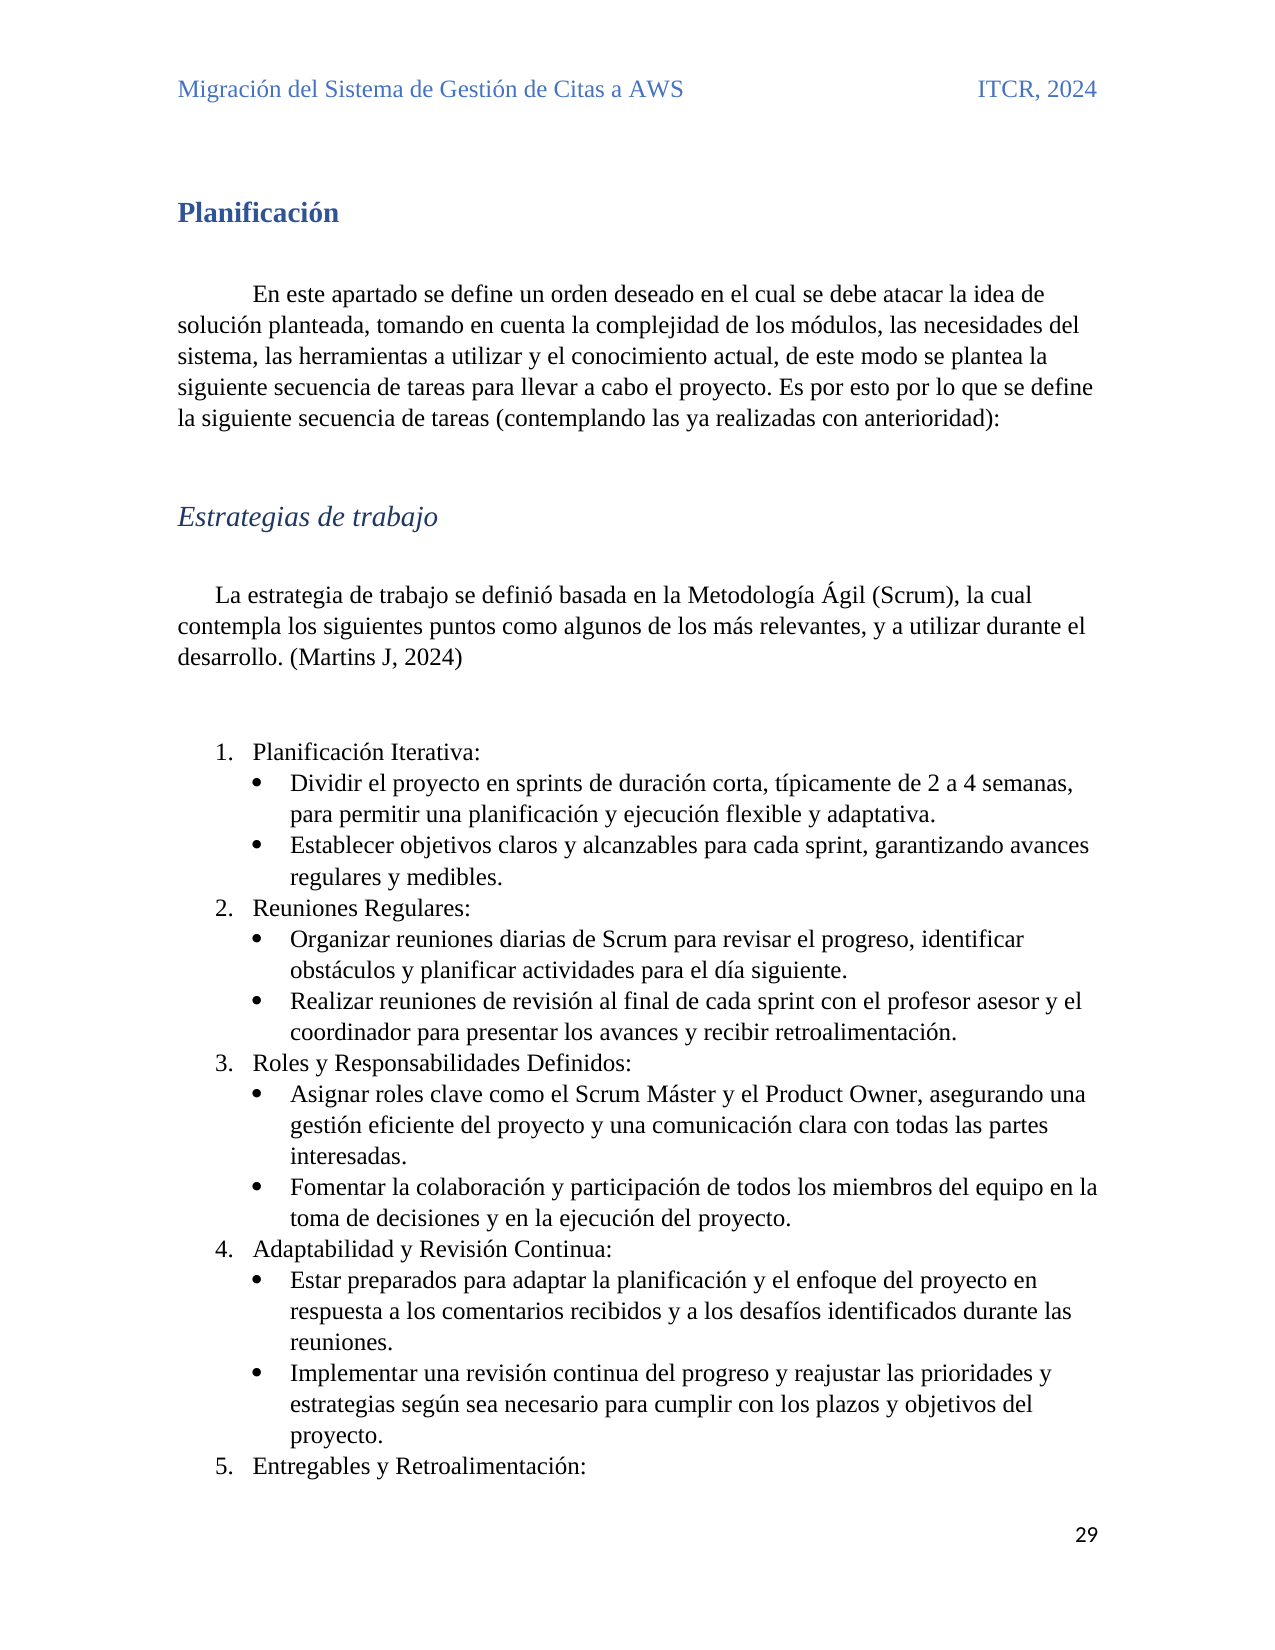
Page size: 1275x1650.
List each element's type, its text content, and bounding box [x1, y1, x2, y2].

list Organizar reuniones diarias de Scrum para revisar el progreso, identificar obstáculos y planificar actividades para el día siguiente. [252, 924, 1098, 983]
list Entregables y Retroalimentación: [215, 1451, 1098, 1480]
list Dividir el proyecto en sprints de duración corta, típicamente de 2 a 4 semanas, para permitir una planificación y ejecución flexible y adaptativa. [252, 768, 1098, 828]
subtitle Estrategias de trabajo [177, 499, 1098, 532]
list Implementar una revisión continua del progreso y reajustar las prioridades y estrategias según sea necesario para cumplir con los plazos y objetivos del proyecto. [252, 1358, 1098, 1449]
list Establecer objetivos claros y alcanzables para cada sprint, garantizando avances regulares y medibles. [252, 831, 1098, 890]
list Reuniones Regulares: [215, 893, 1098, 921]
list Realizar reuniones de revisión al final de cada sprint con el profesor asesor y el coordinador para presentar los avances y recibir retroalimentación. [252, 986, 1098, 1046]
list Adaptabilidad y Revisión Continua: [215, 1234, 1098, 1263]
list Planificación Iterativa: [215, 737, 1098, 766]
list Roles y Responsabilidades Definidos: [215, 1048, 1098, 1077]
text En este apartado se define un orden deseado en el cual se debe atacar la idea de solución planteada, tomando en cuenta la complejidad de los módulos, las necesidades del sistema, las herramientas a utilizar y el conocimiento actual, de este modo se plantea la siguiente secuencia de tareas para llevar a cabo el proyecto. Es por esto por lo que se define la siguiente secuencia de tareas (contemplando las ya realizadas con anterioridad): [177, 279, 1098, 432]
list Fomentar la colaboración y participación de todos los miembros del equipo en la toma de decisiones y en la ejecución del proyecto. [252, 1172, 1098, 1232]
list Estar preparados para adaptar la planificación y el enfoque del proyecto en respuesta a los comentarios recibidos y a los desafíos identificados durante las reuniones. [252, 1265, 1098, 1356]
text La estrategia de trabajo se definió basada en la Metodología Ágil (Scrum), la cual contempla los siguientes puntos como algunos de los más relevantes, y a utilizar durante el desarrollo. (Martins J, 2024) [177, 580, 1098, 671]
subtitle Planificación [177, 195, 1098, 229]
list Asignar roles clave como el Scrum Máster y el Product Owner, asegurando una gestión eficiente del proyecto y una comunicación clara con todas las partes interesadas. [252, 1079, 1098, 1170]
